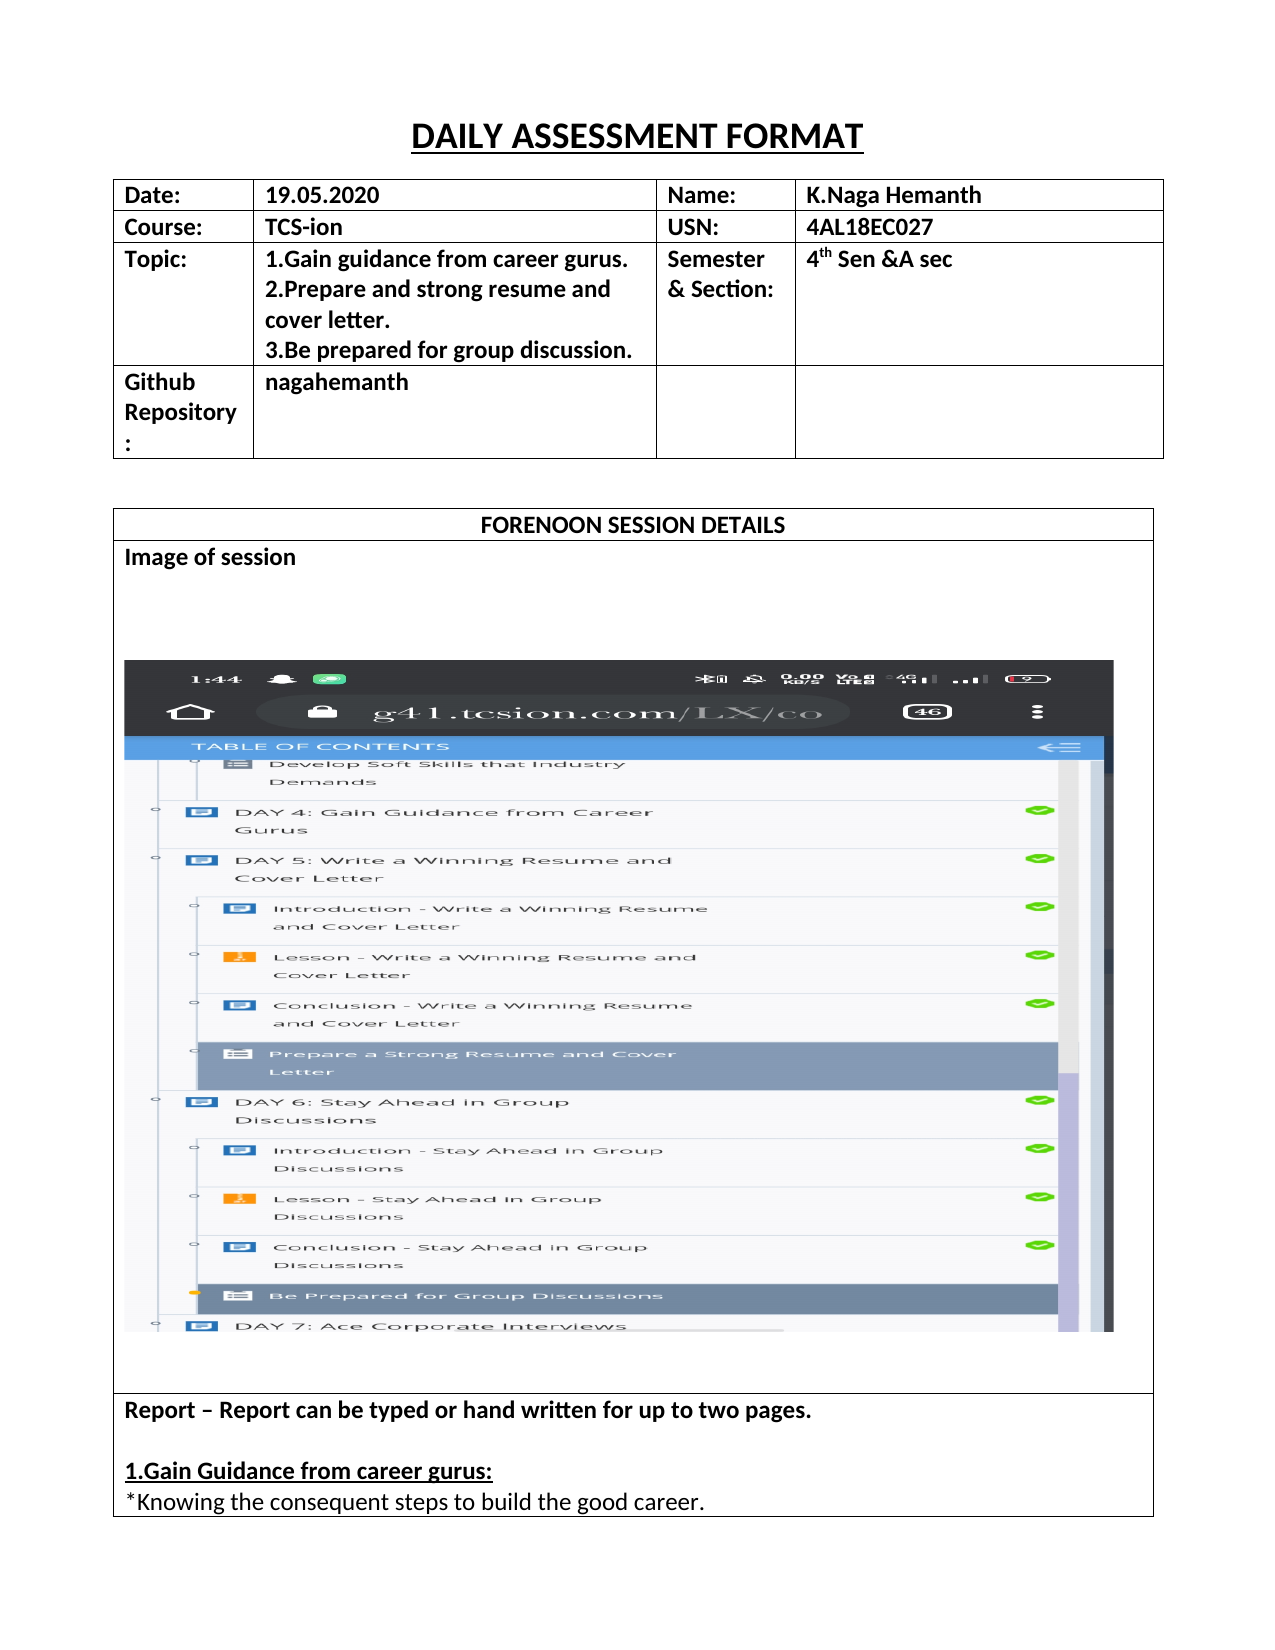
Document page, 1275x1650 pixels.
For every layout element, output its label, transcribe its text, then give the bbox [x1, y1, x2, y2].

table_cell Course: [114, 211, 253, 242]
table_header FORENOON SESSION DETAILS [114, 509, 1153, 540]
table_cell [657, 366, 795, 457]
table_cell Image of session [114, 541, 1153, 1393]
picture [124, 660, 1114, 1332]
table_cell nagahemanth [254, 366, 656, 457]
table_cell Semester & Section: [657, 243, 795, 365]
table_cell Github Repository: [114, 366, 253, 457]
table_cell [796, 366, 1163, 457]
table_cell TCS-ion [254, 211, 656, 242]
table_cell USN: [657, 211, 795, 242]
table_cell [114, 1394, 1153, 1516]
text DAILY ASSESSMENT FORMAT [112, 112, 1162, 158]
table_cell 4th Sen &A sec [796, 243, 1163, 365]
table_cell Topic: [114, 243, 253, 365]
table_header Date: [114, 180, 253, 210]
table_header K.Naga Hemanth [796, 180, 1163, 210]
table_cell 1.Gain guidance from career gurus. 2.Prepare and strong resume and cover letter. 3.Be prepared for group discussion. [254, 243, 656, 365]
table_header 19.05.2020 [254, 180, 656, 210]
table_cell 4AL18EC027 [796, 211, 1163, 242]
table_header Name: [657, 180, 795, 210]
